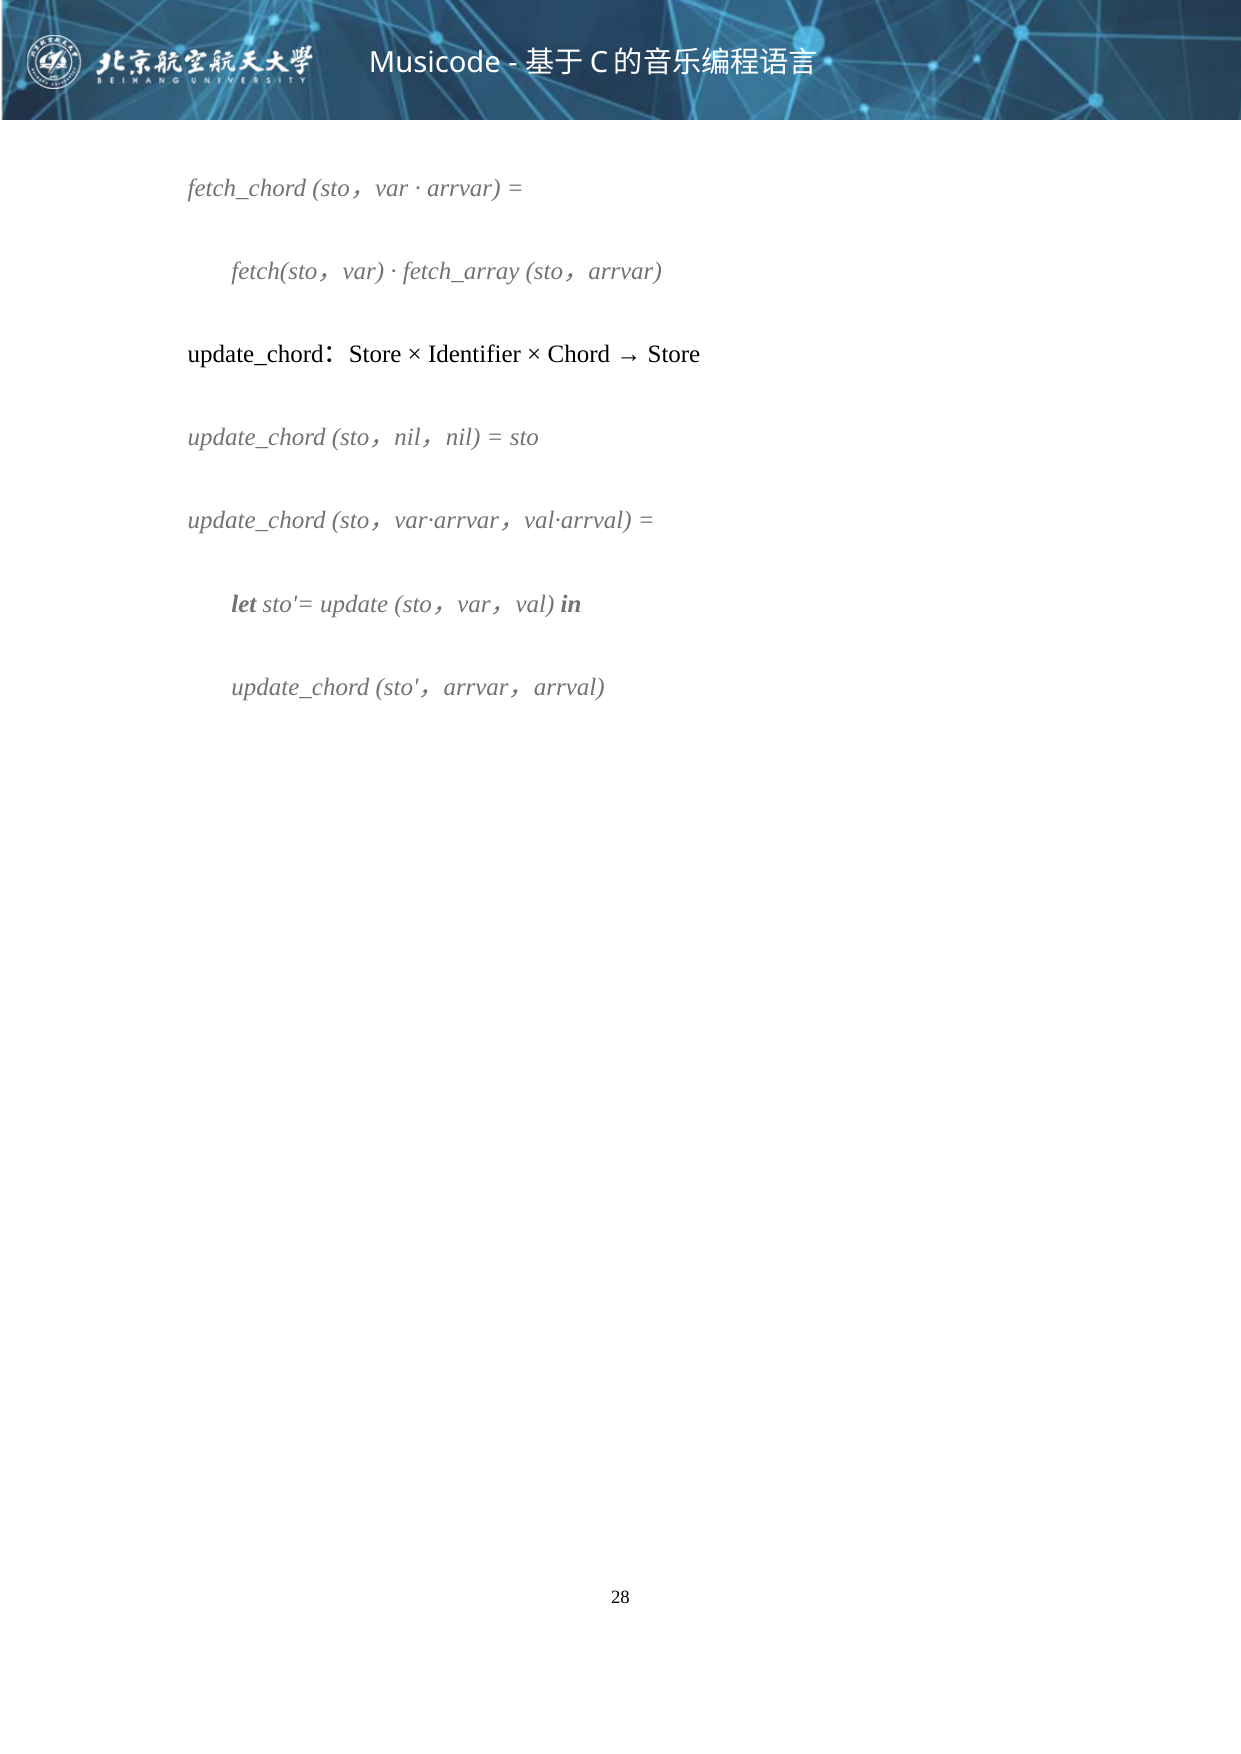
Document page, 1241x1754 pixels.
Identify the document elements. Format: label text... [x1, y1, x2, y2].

text let sto'= update (sto，var，val) in [187, 569, 1053, 634]
text update_chord (sto，var·arrvar，val·arrval) = [187, 486, 1053, 551]
picture [27, 35, 313, 89]
text update_chord：Store × Identifier × Chord → Store [187, 319, 1053, 384]
text update_chord (sto，nil，nil) = sto [187, 402, 1053, 467]
text fetch(sto，var) · fetch_array (sto，arrvar) [187, 236, 1053, 301]
text update_chord (sto'，arrvar，arrval) [187, 652, 1053, 717]
text fetch_chord (sto，var · arrvar) = [187, 153, 1053, 218]
